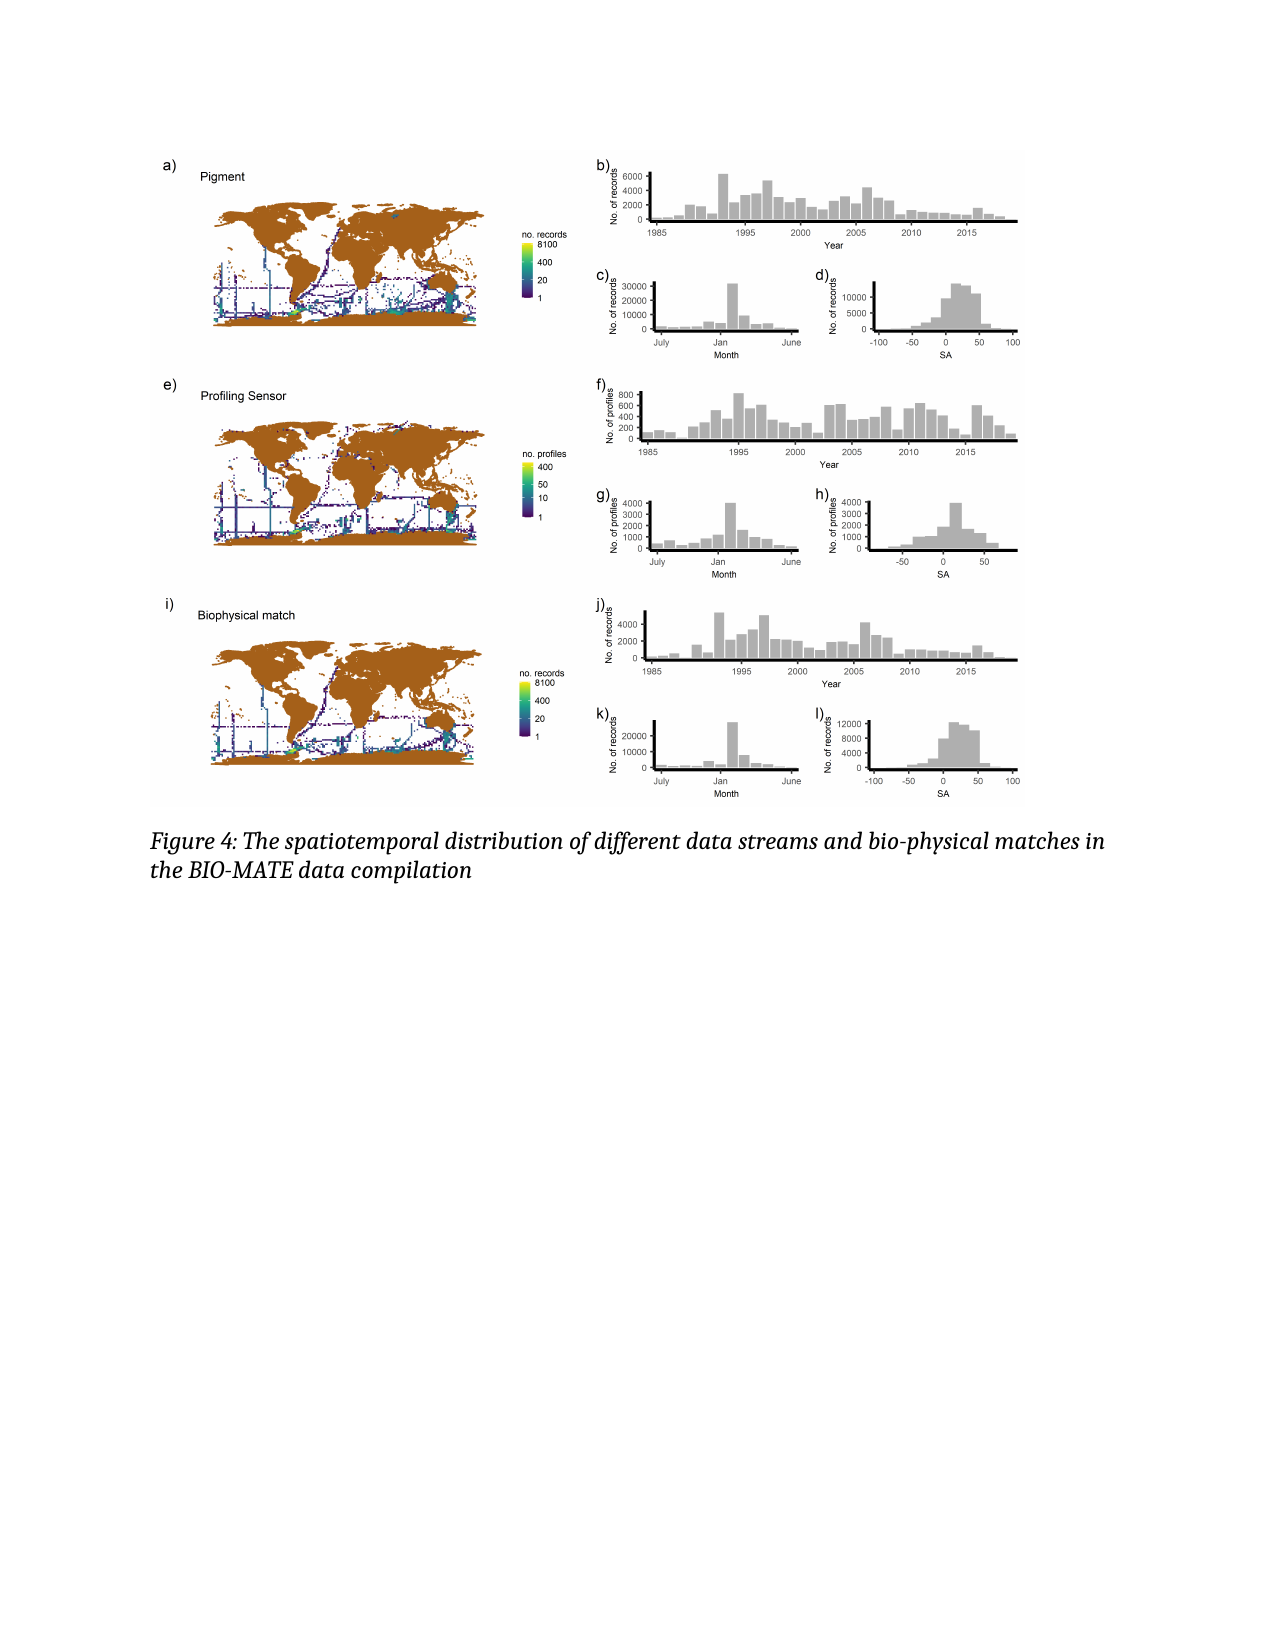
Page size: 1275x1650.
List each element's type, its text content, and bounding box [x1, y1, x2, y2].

picture [150, 150, 1025, 807]
text Figure 4: The spatiotemporal distribution of different data streams and bio-physical matches in the BIO-MATE data compilation [150, 827, 1125, 884]
